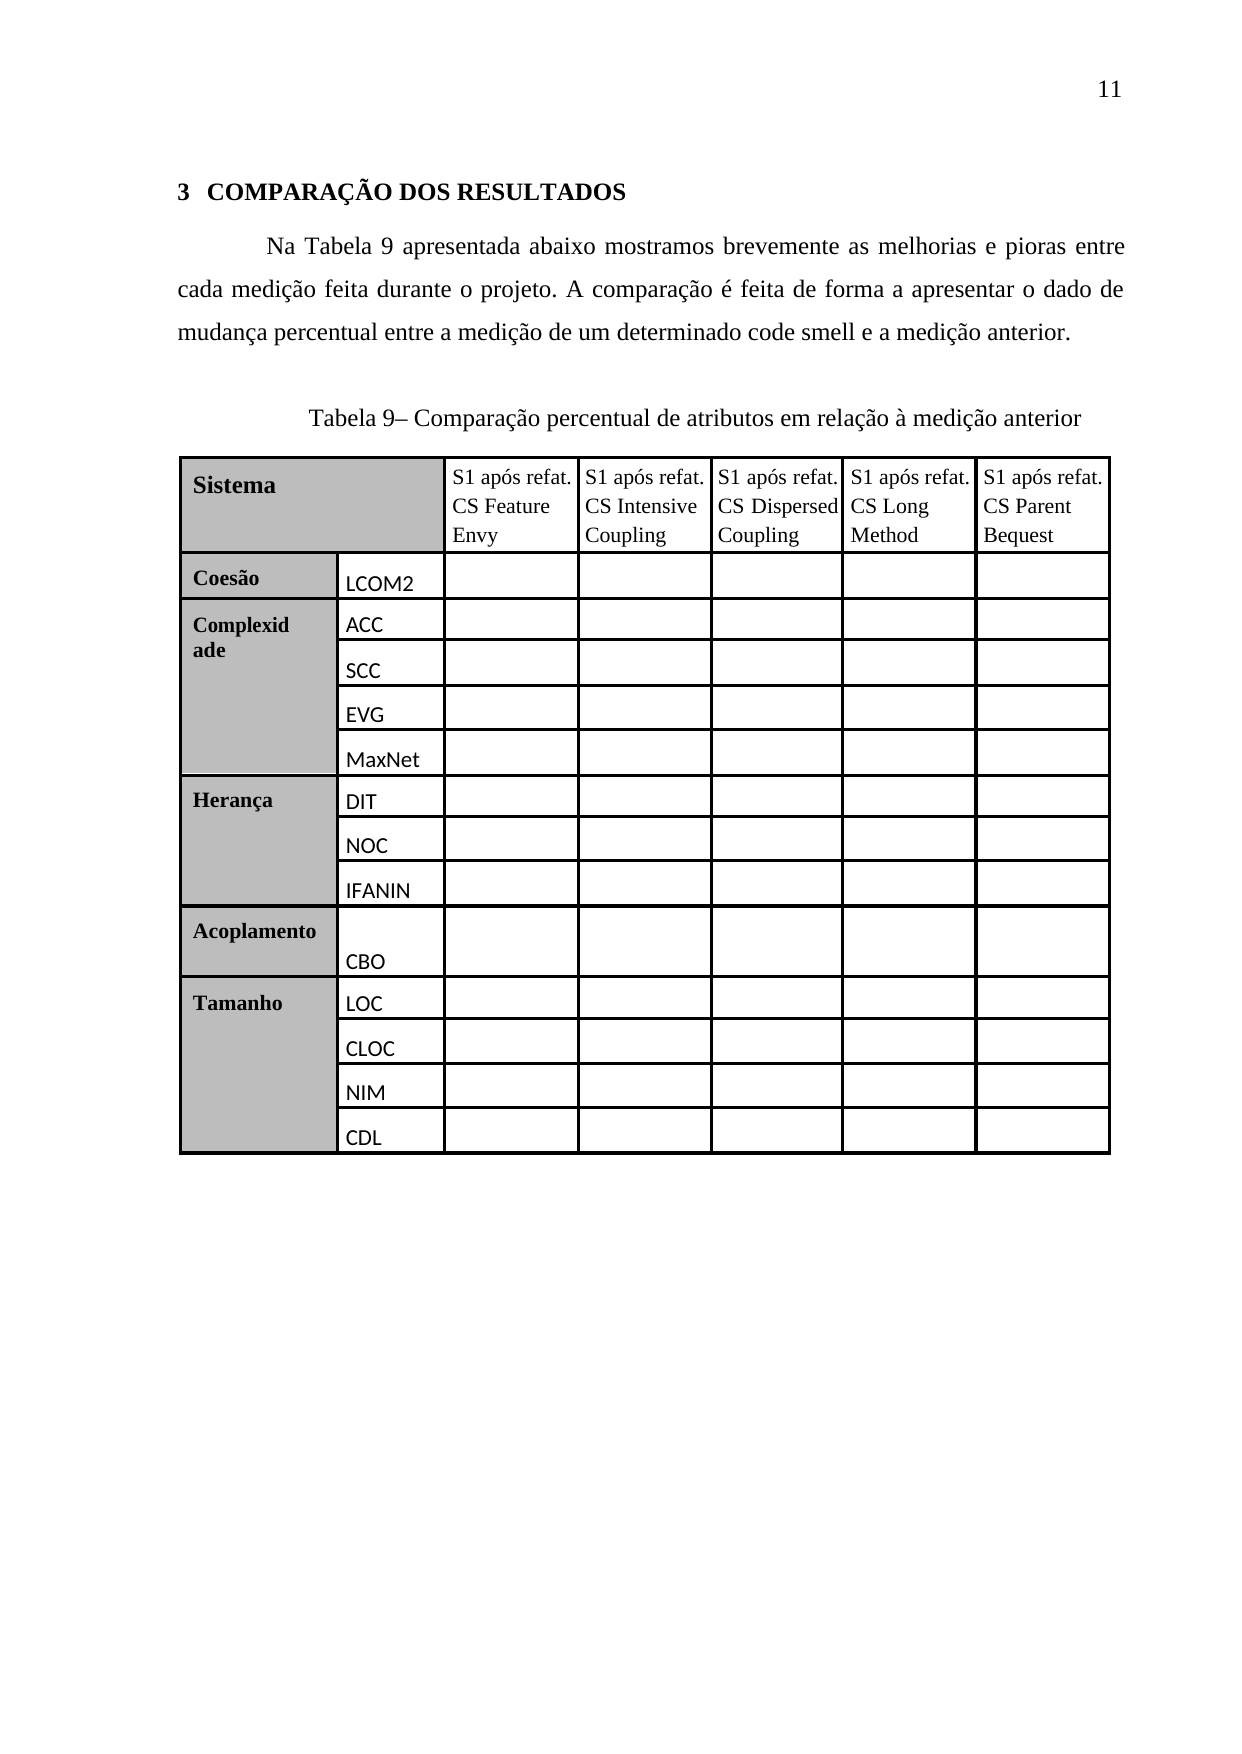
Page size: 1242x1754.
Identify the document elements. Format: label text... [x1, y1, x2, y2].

table_cell [844, 731, 974, 773]
table_cell [978, 908, 1108, 975]
table_cell [713, 641, 841, 684]
table_cell [844, 1020, 974, 1062]
text Na Tabela 9 apresentada abaixo mostramos brevemente as melhorias e pioras entre cada medição feita durante o projeto. A comparação é feita de forma a apresentar o dado de mudança percentual entre a medição de um determinado code smell e a medição anterior. [177, 231, 1126, 346]
table_cell NIM [339, 1065, 443, 1106]
table_cell [978, 641, 1108, 684]
table_cell [580, 687, 710, 728]
table_cell [446, 818, 577, 859]
table_cell [713, 818, 841, 859]
table_cell [713, 554, 841, 597]
table_cell Herança [182, 777, 336, 904]
table_cell [446, 554, 577, 597]
table_cell [446, 978, 577, 1017]
table_cell [446, 641, 577, 684]
table_cell SCC [339, 641, 443, 684]
table_cell [713, 777, 841, 815]
table_cell [446, 1109, 577, 1151]
table_cell NOC [339, 818, 443, 859]
table_cell [713, 908, 841, 975]
table_cell [844, 1065, 974, 1106]
table_cell [713, 731, 841, 773]
table_cell [446, 777, 577, 815]
table_cell Tamanho [182, 978, 336, 1151]
table_cell Coesão [182, 554, 336, 597]
table_cell IFANIN [339, 862, 443, 904]
table_header S1 após refat. CS Intensive Coupling [580, 459, 710, 551]
table_header S1 após refat. CS Long Method [844, 459, 974, 551]
table_cell [580, 1065, 710, 1106]
table_cell [446, 1020, 577, 1062]
table_cell [713, 1109, 841, 1151]
table_cell DIT [339, 777, 443, 815]
table_cell [446, 687, 577, 728]
table_cell MaxNet [339, 731, 443, 773]
table_cell [844, 554, 974, 597]
table_cell [580, 554, 710, 597]
table_cell [446, 600, 577, 638]
table_header S1 após refat. CS Parent Bequest [978, 459, 1108, 551]
table_cell CLOC [339, 1020, 443, 1062]
table_cell [446, 1065, 577, 1106]
table_cell EVG [339, 687, 443, 728]
table_cell [580, 641, 710, 684]
table_cell [978, 818, 1108, 859]
table_cell [580, 777, 710, 815]
table_cell [580, 1109, 710, 1151]
table_cell [978, 687, 1108, 728]
table_cell [844, 1109, 974, 1151]
table_header Sistema [182, 459, 443, 551]
table_cell [978, 862, 1108, 904]
table_cell [713, 687, 841, 728]
table_cell [580, 908, 710, 975]
table_cell [713, 600, 841, 638]
table_cell [844, 862, 974, 904]
table_cell [978, 1065, 1108, 1106]
table_header S1 após refat. CS Dispersed Coupling [713, 459, 841, 551]
table_cell [446, 908, 577, 975]
table_cell [844, 978, 974, 1017]
table_cell [978, 1109, 1108, 1151]
table_cell [844, 777, 974, 815]
table_cell [580, 978, 710, 1017]
table_cell [978, 554, 1108, 597]
table_cell [978, 1020, 1108, 1062]
table_cell [446, 731, 577, 773]
table_cell [844, 641, 974, 684]
table_cell Complexid ade [182, 600, 336, 773]
table_cell [446, 862, 577, 904]
table_cell [713, 1065, 841, 1106]
table_cell CDL [339, 1109, 443, 1151]
table_cell [844, 818, 974, 859]
table_cell [580, 818, 710, 859]
table_cell [978, 600, 1108, 638]
table_cell [978, 978, 1108, 1017]
table_cell [844, 908, 974, 975]
table_cell CBO [339, 908, 443, 975]
subtitle COMPARAÇÃO DOS RESULTADOS [177, 177, 1237, 206]
table_cell Acoplamento [182, 908, 336, 975]
table_cell [713, 862, 841, 904]
table_cell [978, 731, 1108, 773]
table_cell [580, 600, 710, 638]
table_cell [580, 731, 710, 773]
table_cell [713, 1020, 841, 1062]
table_cell LCOM2 [339, 554, 443, 597]
table_cell [713, 978, 841, 1017]
table_header S1 após refat. CS Feature Envy [446, 459, 577, 551]
table_cell LOC [339, 978, 443, 1017]
table_cell [580, 1020, 710, 1062]
table_cell ACC [339, 600, 443, 638]
table_cell [978, 777, 1108, 815]
table_cell [844, 687, 974, 728]
table_cell [844, 600, 974, 638]
text Tabela 9– Comparação percentual de atributos em relação à medição anterior [308, 403, 1237, 432]
table_cell [580, 862, 710, 904]
